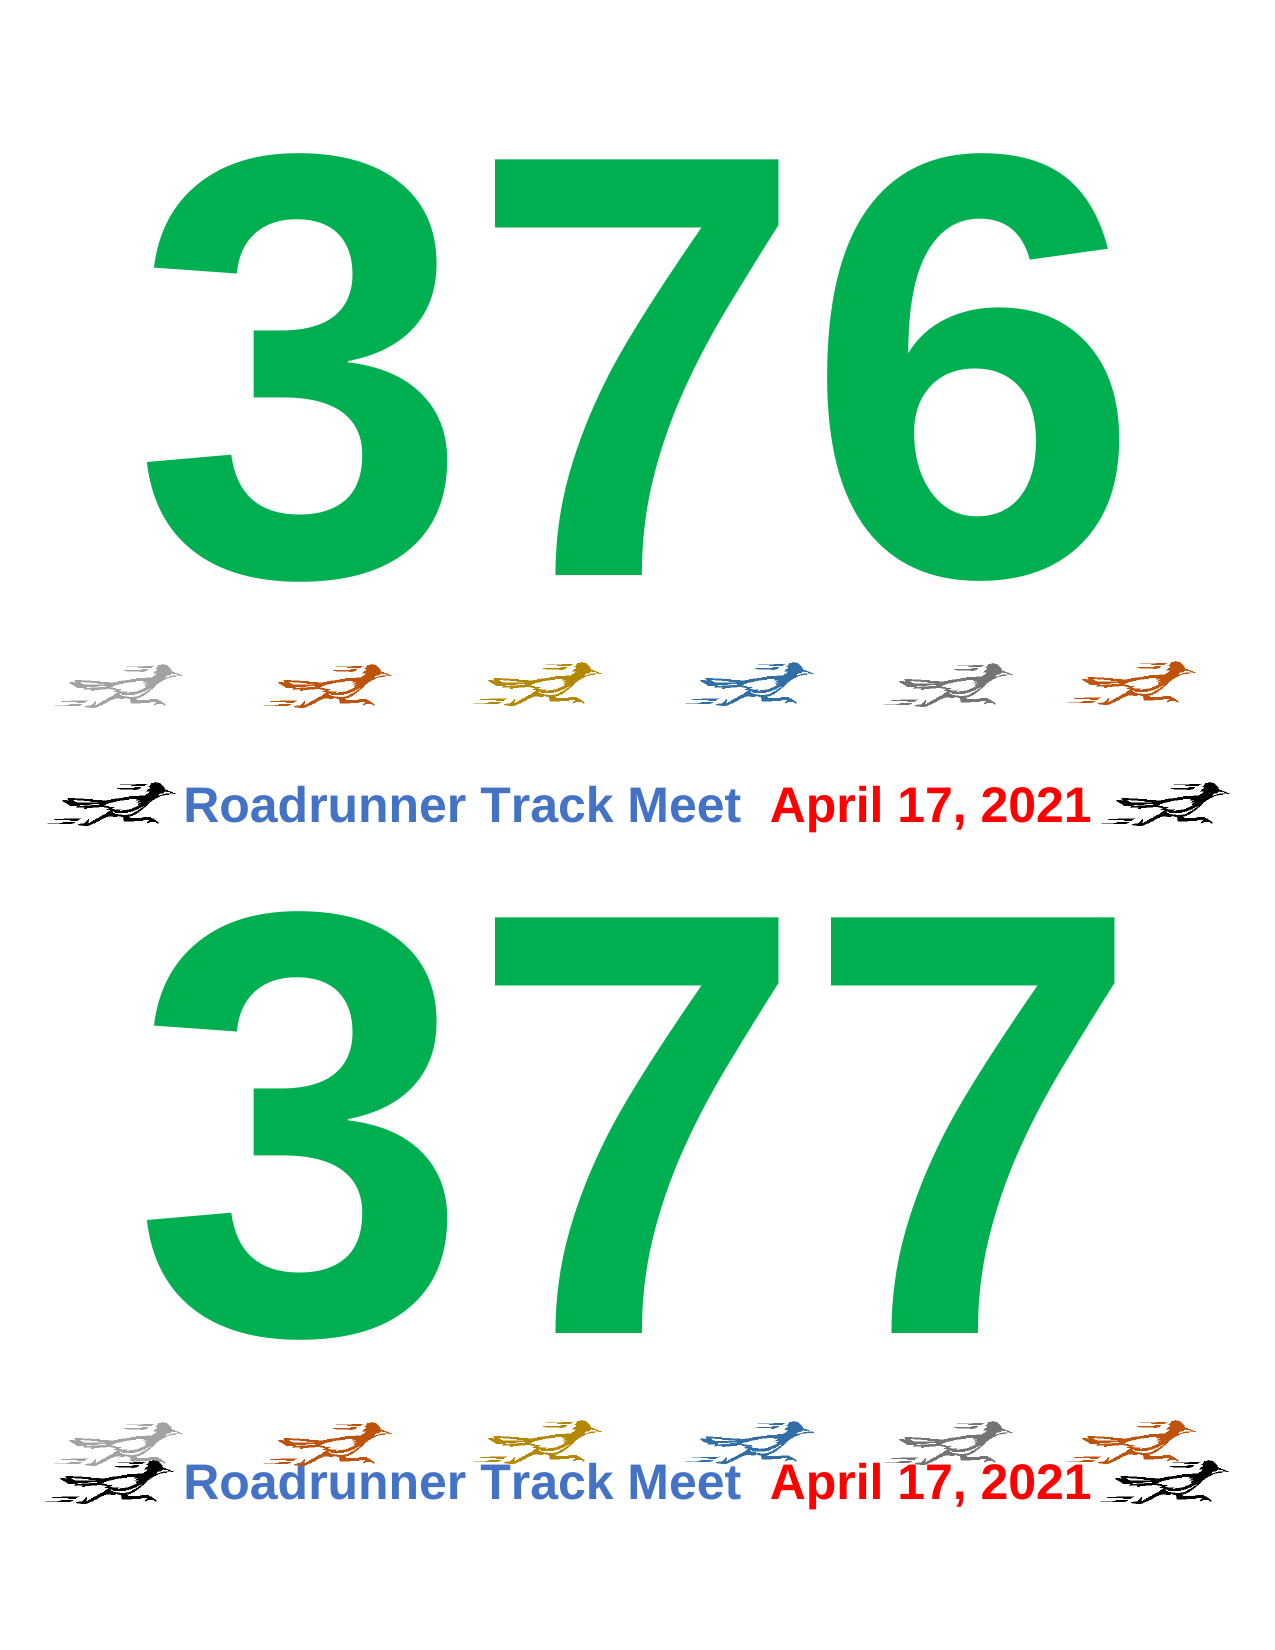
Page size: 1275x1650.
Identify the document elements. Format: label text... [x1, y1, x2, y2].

picture [1098, 1458, 1231, 1506]
text Roadrunner Track Meet April 17, 2021 [75, 1458, 1200, 1510]
picture [43, 1458, 176, 1506]
picture [45, 780, 178, 828]
text 376 [75, 75, 1200, 700]
text Roadrunner Track Meet April 17, 2021 [75, 782, 1200, 833]
picture [1100, 781, 1232, 828]
text 377 [75, 833, 1200, 1458]
